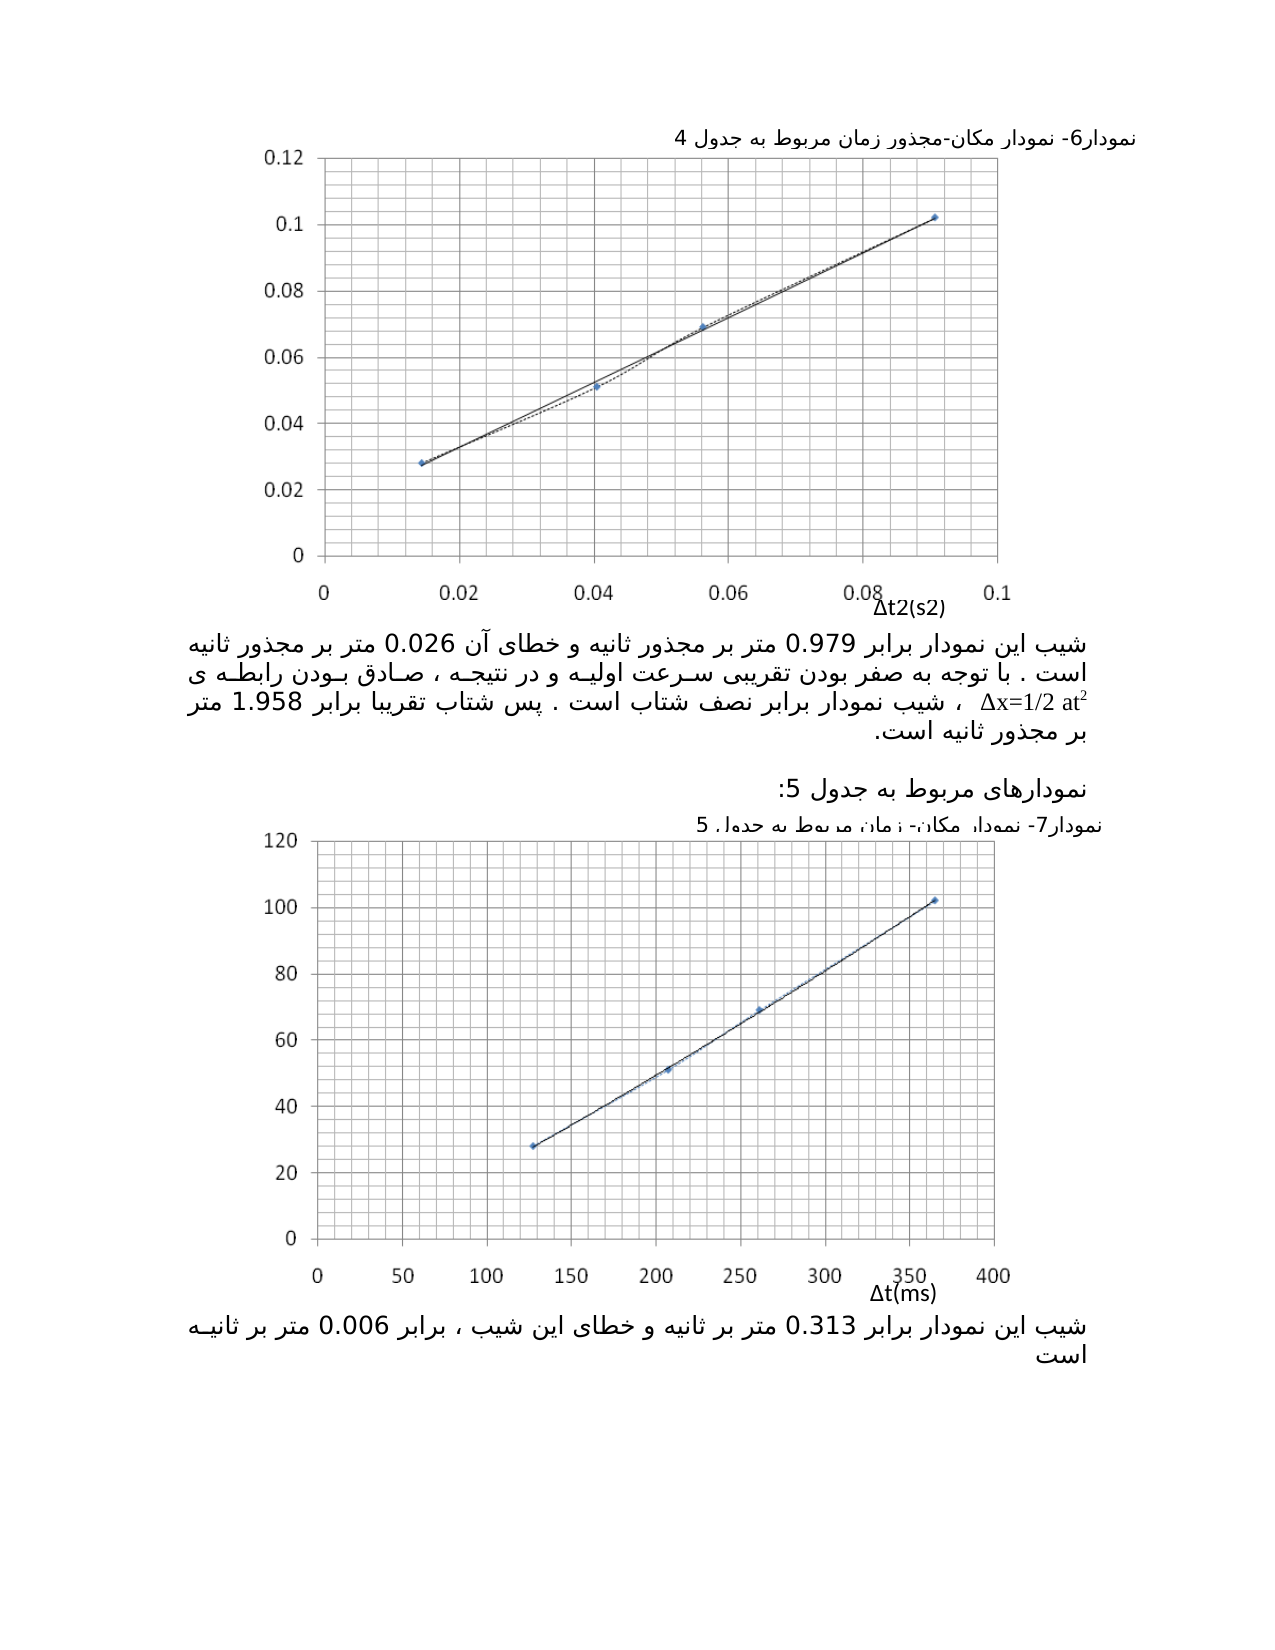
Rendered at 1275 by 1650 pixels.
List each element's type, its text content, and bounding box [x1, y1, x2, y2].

text نمودارهای مربوط به جدول 5: [187, 774, 1087, 803]
picture [262, 149, 1013, 600]
text شیب این نمودار برابر 0.313 متر بر ثانیه و خطای این شیب ، برابر 0.006 متر بر ثانیه است [187, 1311, 1087, 1369]
text شیب این نمودار برابر 0.979 متر بر مجذور ثانیه و خطای آن 0.026 متر بر مجذور ثانیه است . با توجه به صفر بودن تقریبی سرعت اولیه و در نتیجه ، صادق بودن رابطه ی Δx=1/2 at2 ، شیب نمودار برابر نصف شتاب است . پس شتاب تقریبا برابر 1.958 متر بر مجذور ثانیه است. [187, 629, 1087, 746]
picture [262, 832, 1013, 1283]
